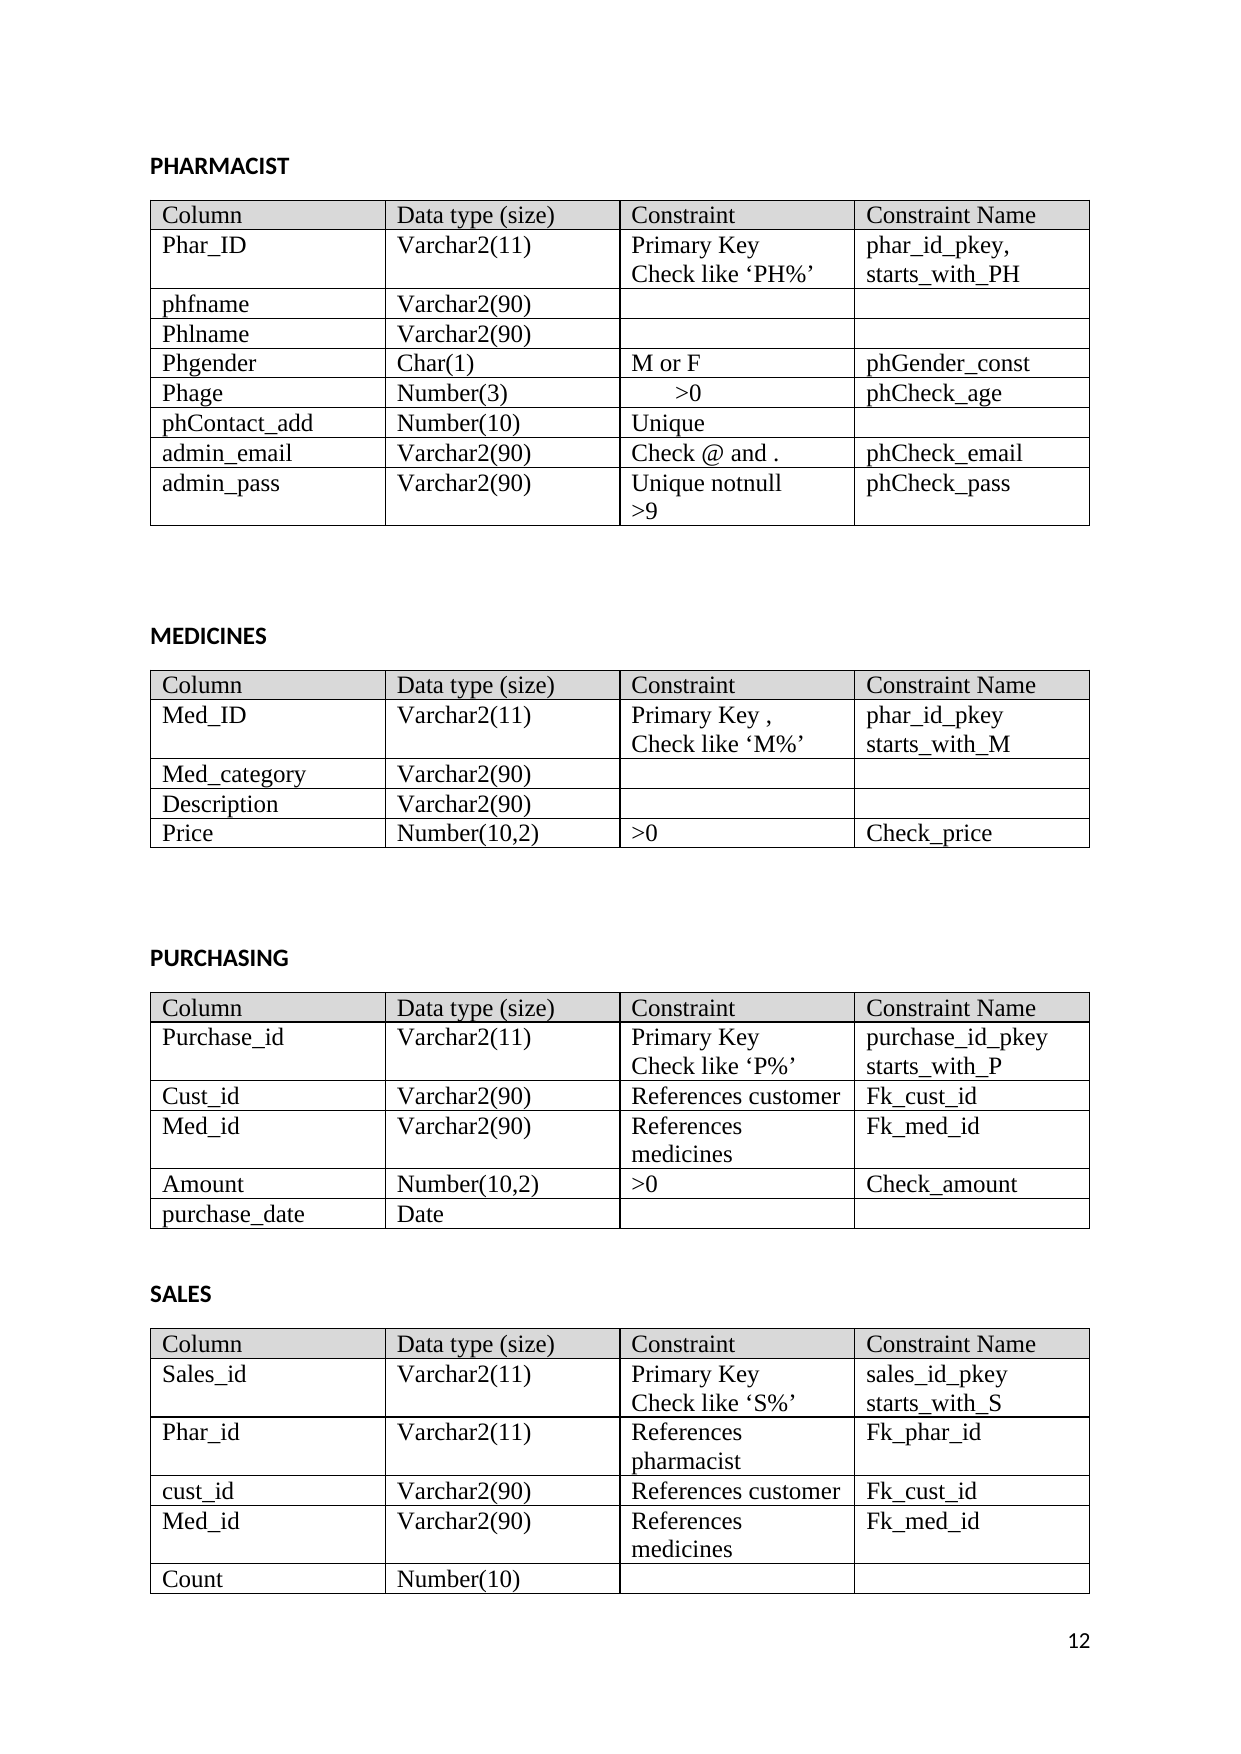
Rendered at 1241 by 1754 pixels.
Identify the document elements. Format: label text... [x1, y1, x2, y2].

table_cell Primary Key Check like ‘P%’ [621, 1023, 854, 1080]
table_cell Number(10) [386, 1564, 619, 1593]
table_cell Sales_id [151, 1359, 385, 1416]
table_cell Purchase_id [151, 1023, 385, 1080]
table_header Constraint Name [855, 201, 1089, 229]
table_header Column [151, 1329, 385, 1358]
table_cell [855, 319, 1089, 347]
table_cell Fk_phar_id [855, 1418, 1089, 1475]
table_cell Check @ and . [621, 438, 854, 467]
table_cell Varchar2(90) [386, 1081, 619, 1110]
table_cell [621, 319, 854, 347]
table_header Data type (size) [386, 201, 619, 229]
table_cell Number(10,2) [386, 819, 619, 847]
table_cell Unique notnull >9 [621, 468, 854, 525]
table_cell Number(10,2) [386, 1169, 619, 1198]
table_cell Varchar2(90) [386, 438, 619, 467]
table_cell Primary Key Check like ‘PH%’ [621, 230, 854, 288]
table_cell Number(3) [386, 378, 619, 407]
table_header Constraint [621, 993, 854, 1021]
table_cell References customer [621, 1081, 854, 1110]
table_cell Check_price [855, 819, 1089, 847]
table_cell Varchar2(11) [386, 1359, 619, 1416]
table_cell >0 [621, 1169, 854, 1198]
table_cell Varchar2(90) [386, 1506, 619, 1563]
table_cell Varchar2(90) [386, 468, 619, 525]
table_cell Varchar2(90) [386, 319, 619, 347]
table_cell Phgender [151, 349, 385, 377]
table_cell M or F [621, 349, 854, 377]
table_cell Phlname [151, 319, 385, 347]
table_header Constraint [621, 671, 854, 699]
table_cell purchase_date [151, 1199, 385, 1228]
table_cell [621, 759, 854, 788]
table_cell [855, 408, 1089, 437]
table_cell Phar_id [151, 1418, 385, 1475]
table_cell Date [386, 1199, 619, 1228]
table_cell Varchar2(11) [386, 230, 619, 288]
table_cell Varchar2(11) [386, 1023, 619, 1080]
table_cell Med_id [151, 1506, 385, 1563]
table_cell [621, 1564, 854, 1593]
text MEDICINES [150, 620, 1090, 651]
table_cell Number(10) [386, 408, 619, 437]
table_header Data type (size) [386, 1329, 619, 1358]
table_cell phGender_const [855, 349, 1089, 377]
table_cell Price [151, 819, 385, 847]
table_cell Check_amount [855, 1169, 1089, 1198]
table_header Column [151, 993, 385, 1021]
table_cell Varchar2(90) [386, 789, 619, 817]
table_cell Varchar2(90) [386, 289, 619, 318]
table_cell phfname [151, 289, 385, 318]
table_header Constraint Name [855, 671, 1089, 699]
table_cell Phage [151, 378, 385, 407]
table_cell Char(1) [386, 349, 619, 377]
table_cell [621, 1199, 854, 1228]
table_cell Varchar2(11) [386, 700, 619, 758]
table_header Constraint Name [855, 1329, 1089, 1358]
table_cell [855, 1199, 1089, 1228]
table_header Data type (size) [386, 993, 619, 1021]
table_header Constraint [621, 1329, 854, 1358]
table_cell [621, 789, 854, 817]
table_cell >0 [621, 378, 854, 407]
table_header Column [151, 671, 385, 699]
table_cell Varchar2(11) [386, 1418, 619, 1475]
table_cell [621, 289, 854, 318]
table_cell >0 [621, 819, 854, 847]
table_cell Med_ID [151, 700, 385, 758]
table_cell Primary Key Check like ‘S%’ [621, 1359, 854, 1416]
table_cell References pharmacist [621, 1418, 854, 1475]
table_cell Amount [151, 1169, 385, 1198]
table_cell cust_id [151, 1476, 385, 1505]
table_cell References customer [621, 1476, 854, 1505]
table_cell phContact_add [151, 408, 385, 437]
table_cell Fk_cust_id [855, 1476, 1089, 1505]
table_cell Varchar2(90) [386, 1476, 619, 1505]
table_cell Primary Key , Check like ‘M%’ [621, 700, 854, 758]
table_cell [855, 1564, 1089, 1593]
table_cell Phar_ID [151, 230, 385, 288]
table_cell purchase_id_pkey starts_with_P [855, 1023, 1089, 1080]
table_cell [855, 789, 1089, 817]
table_cell admin_pass [151, 468, 385, 525]
text PHARMACIST [150, 150, 1090, 181]
table_header Data type (size) [386, 671, 619, 699]
table_cell phCheck_age [855, 378, 1089, 407]
table_header Constraint Name [855, 993, 1089, 1021]
table_cell phCheck_email [855, 438, 1089, 467]
text PURCHASING [150, 942, 1090, 973]
table_header Constraint [621, 201, 854, 229]
table_cell admin_email [151, 438, 385, 467]
table_cell phar_id_pkey, starts_with_PH [855, 230, 1089, 288]
table_cell phar_id_pkey starts_with_M [855, 700, 1089, 758]
table_cell References medicines [621, 1111, 854, 1168]
table_cell Description [151, 789, 385, 817]
table_cell Varchar2(90) [386, 1111, 619, 1168]
table_cell Count [151, 1564, 385, 1593]
text SALES [150, 1278, 1090, 1309]
table_header Column [151, 201, 385, 229]
table_cell [855, 289, 1089, 318]
table_cell Fk_cust_id [855, 1081, 1089, 1110]
table_cell sales_id_pkey starts_with_S [855, 1359, 1089, 1416]
table_cell Fk_med_id [855, 1111, 1089, 1168]
table_cell References medicines [621, 1506, 854, 1563]
table_cell [855, 759, 1089, 788]
table_cell Cust_id [151, 1081, 385, 1110]
table_cell Unique [621, 408, 854, 437]
table_cell Varchar2(90) [386, 759, 619, 788]
table_cell phCheck_pass [855, 468, 1089, 525]
table_cell Fk_med_id [855, 1506, 1089, 1563]
table_cell Med_id [151, 1111, 385, 1168]
table_cell Med_category [151, 759, 385, 788]
